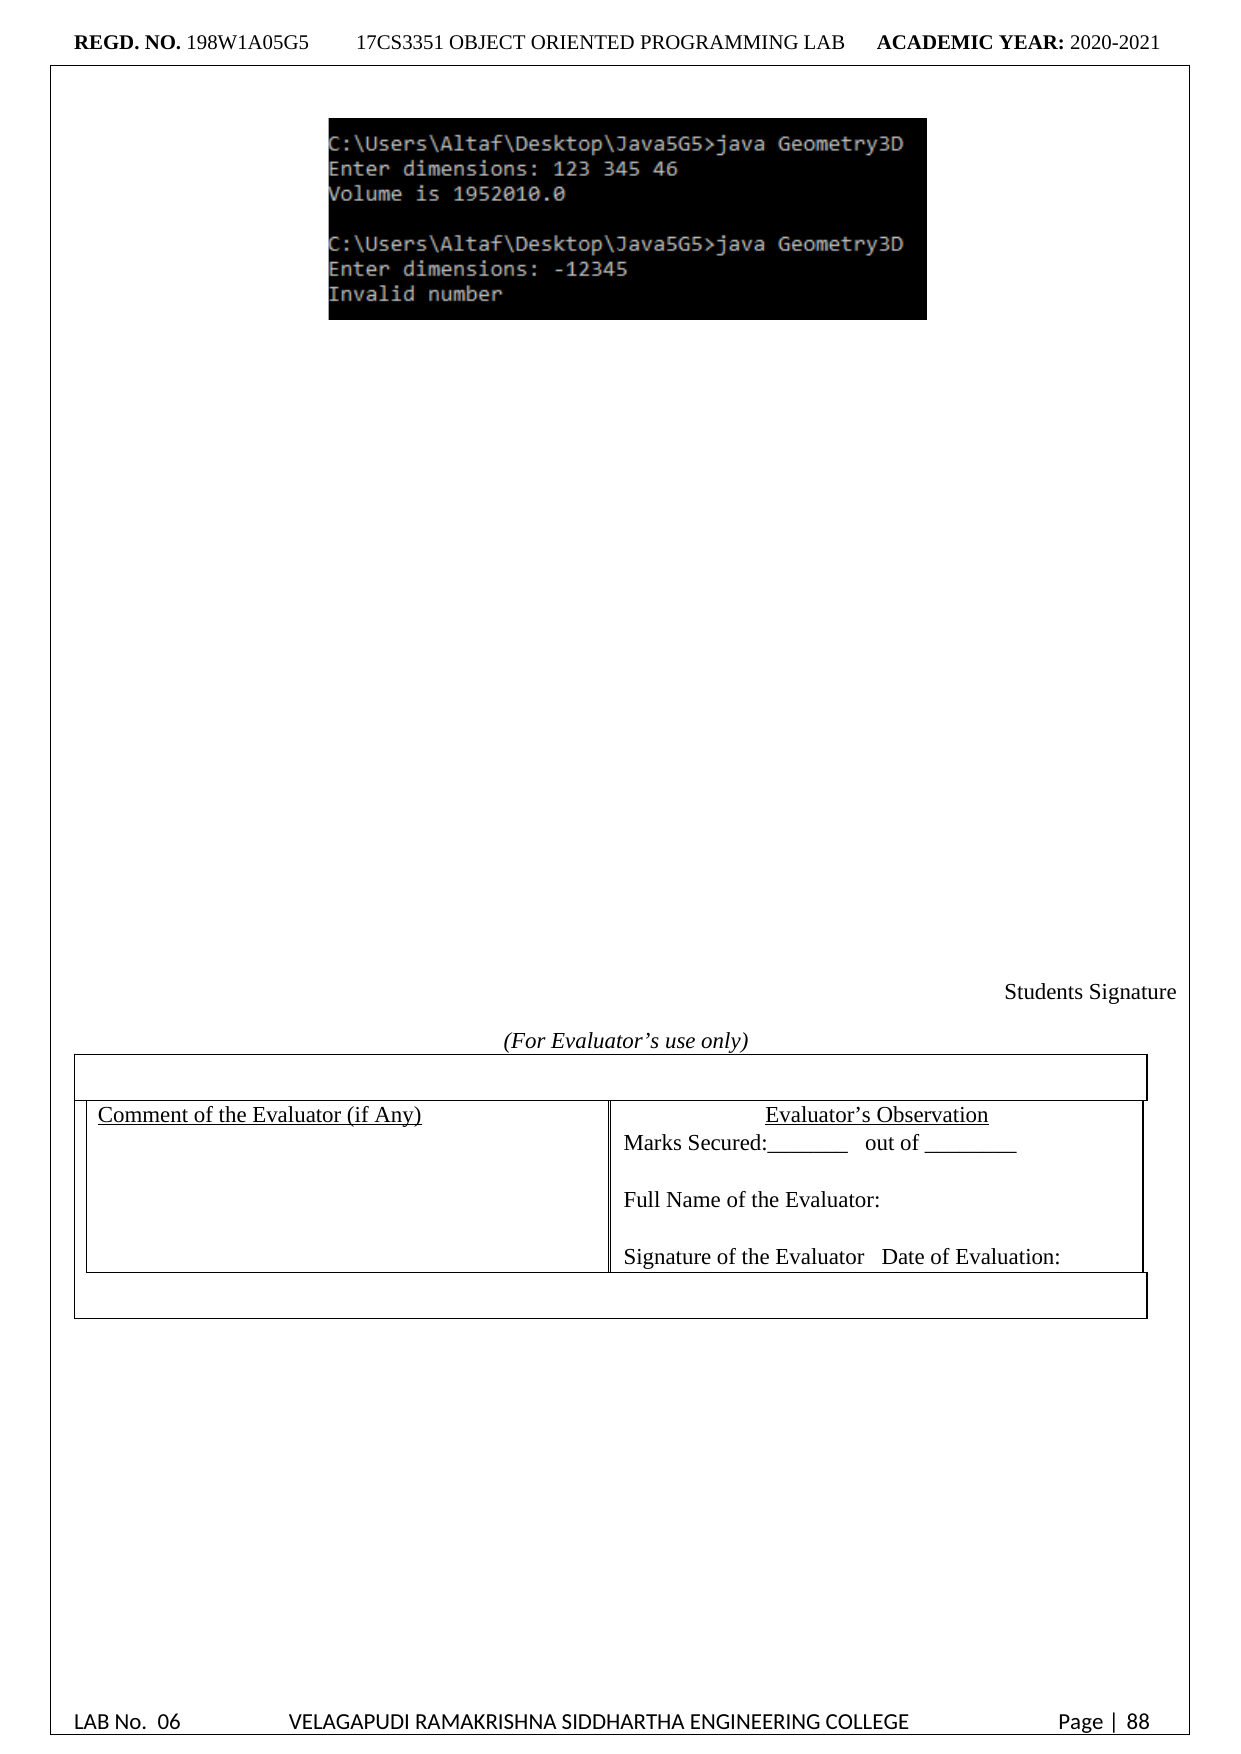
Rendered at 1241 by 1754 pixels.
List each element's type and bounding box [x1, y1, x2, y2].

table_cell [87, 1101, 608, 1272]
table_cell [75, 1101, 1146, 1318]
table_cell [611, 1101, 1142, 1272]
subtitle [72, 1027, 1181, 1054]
picture [328, 118, 927, 320]
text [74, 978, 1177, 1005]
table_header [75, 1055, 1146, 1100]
